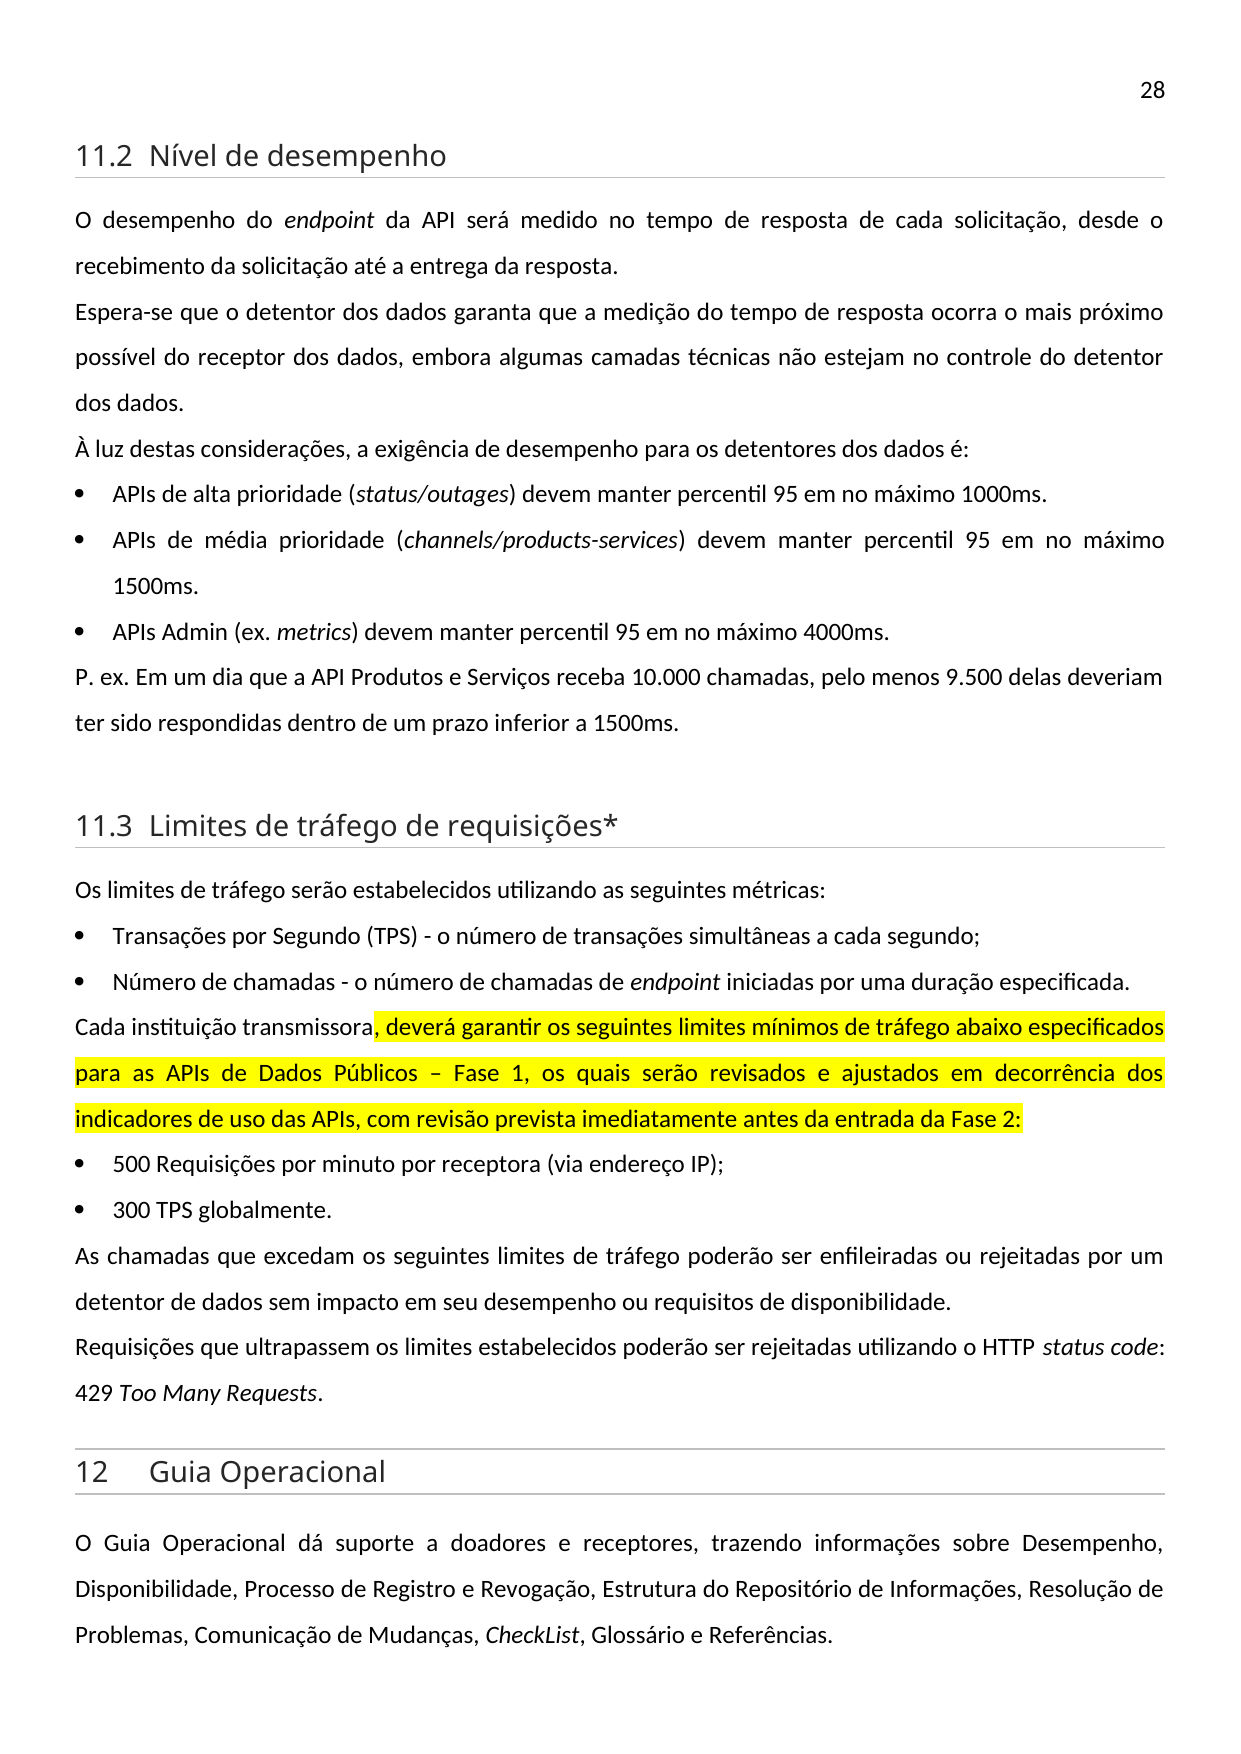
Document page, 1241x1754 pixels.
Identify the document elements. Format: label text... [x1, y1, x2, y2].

subtitle Nível de desempenho [75, 135, 1165, 177]
list Transações por Segundo (TPS) - o número de transações simultâneas a cada segundo; [75, 920, 1165, 951]
text P. ex. Em um dia que a API Produtos e Serviços receba 10.000 chamadas, pelo menos 9.500 delas deveriam ter sido respondidas dentro de um prazo inferior a 1500ms. [75, 661, 1165, 738]
list APIs de alta prioridade (status/outages) devem manter percentil 95 em no máximo 1000ms. [75, 478, 1165, 509]
text Requisições que ultrapassem os limites estabelecidos poderão ser rejeitadas utilizando o HTTP status code: 429 Too Many Requests. [75, 1332, 1165, 1408]
text Cada instituição transmissora, deverá garantir os seguintes limites mínimos de tráfego abaixo especificados para as APIs de Dados Públicos – Fase 1, os quais serão revisados e ajustados em decorrência dos indicadores de uso das APIs, com revisão prevista imediatamente antes da entrada da Fase 2: [75, 1088, 1165, 1133]
text As chamadas que excedam os seguintes limites de tráfego poderão ser enfileiradas ou rejeitadas por um detentor de dados sem impacto em seu desempenho ou requisitos de disponibilidade. [75, 1240, 1165, 1316]
list APIs Admin (ex. metrics) devem manter percentil 95 em no máximo 4000ms. [75, 616, 1165, 646]
subtitle Limites de tráfego de requisições* [75, 805, 1165, 847]
text À luz destas considerações, a exigência de desempenho para os detentores dos dados é: [75, 433, 1165, 463]
list APIs de média prioridade (channels/products-services) devem manter percentil 95 em no máximo 1500ms. [75, 524, 1165, 601]
text Cada instituição transmissora, deverá garantir os seguintes limites mínimos de tráfego abaixo especificados para as APIs de Dados Públicos – Fase 1, os quais serão revisados e ajustados em decorrência dos indicadores de uso das APIs, com revisão prevista imediatamente antes da entrada da Fase 2: [75, 1011, 1165, 1057]
text O desempenho do endpoint da API será medido no tempo de resposta de cada solicitação, desde o recebimento da solicitação até a entrega da resposta. [75, 204, 1165, 280]
list 500 Requisições por minuto por receptora (via endereço IP); [75, 1149, 1165, 1179]
list 300 TPS globalmente. [75, 1194, 1165, 1225]
text Espera-se que o detentor dos dados garanta que a medição do tempo de resposta ocorra o mais próximo possível do receptor dos dados, embora algumas camadas técnicas não estejam no controle do detentor dos dados. [75, 296, 1165, 418]
text O Guia Operacional dá suporte a doadores e receptores, trazendo informações sobre Desempenho, Disponibilidade, Processo de Registro e Revogação, Estrutura do Repositório de Informações, Resolução de Problemas, Comunicação de Mudanças, CheckList, Glossário e Referências. [75, 1527, 1165, 1649]
text Os limites de tráfego serão estabelecidos utilizando as seguintes métricas: [75, 874, 1165, 905]
list Número de chamadas - o número de chamadas de endpoint iniciadas por uma duração especificada. [75, 966, 1165, 996]
subtitle Guia Operacional [75, 1450, 1165, 1493]
